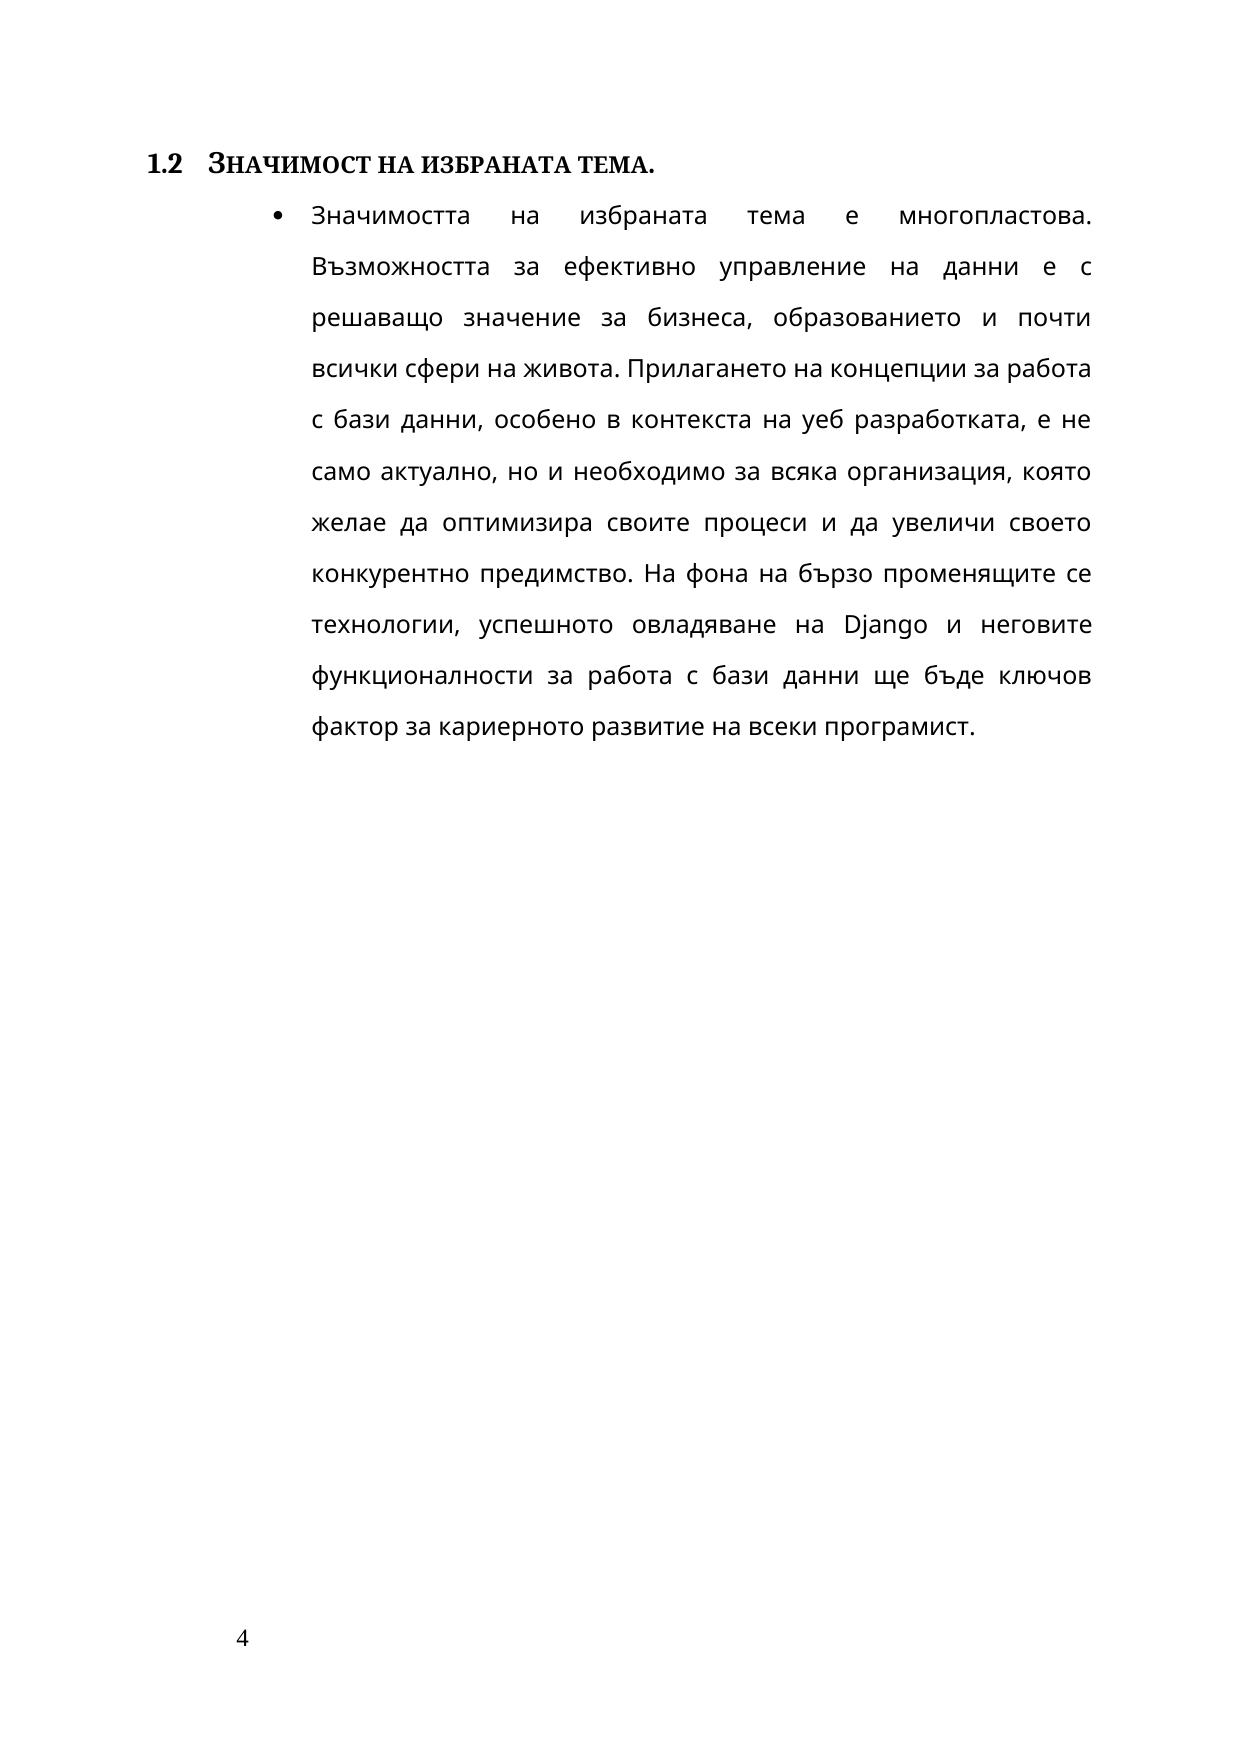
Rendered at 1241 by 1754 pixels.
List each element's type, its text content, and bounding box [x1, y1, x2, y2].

subtitle Значимост на избраната тема. [148, 148, 1093, 181]
list Значимостта на избраната тема е многопластова. Възможността за ефективно управление на данни е с решаващо значение за бизнеса, образованието и почти всички сфери на живота. Прилагането на концепции за работа с бази данни, особено в контекста на уеб разработката, е не само актуално, но и необходимо за всяка организация, която желае да оптимизира своите процеси и да увеличи своето конкурентно предимство. На фона на бързо променящите се технологии, успешното овладяване на Django и неговите функционалности за работа с бази данни ще бъде ключов фактор за кариерното развитие на всеки програмист. [274, 198, 1093, 742]
